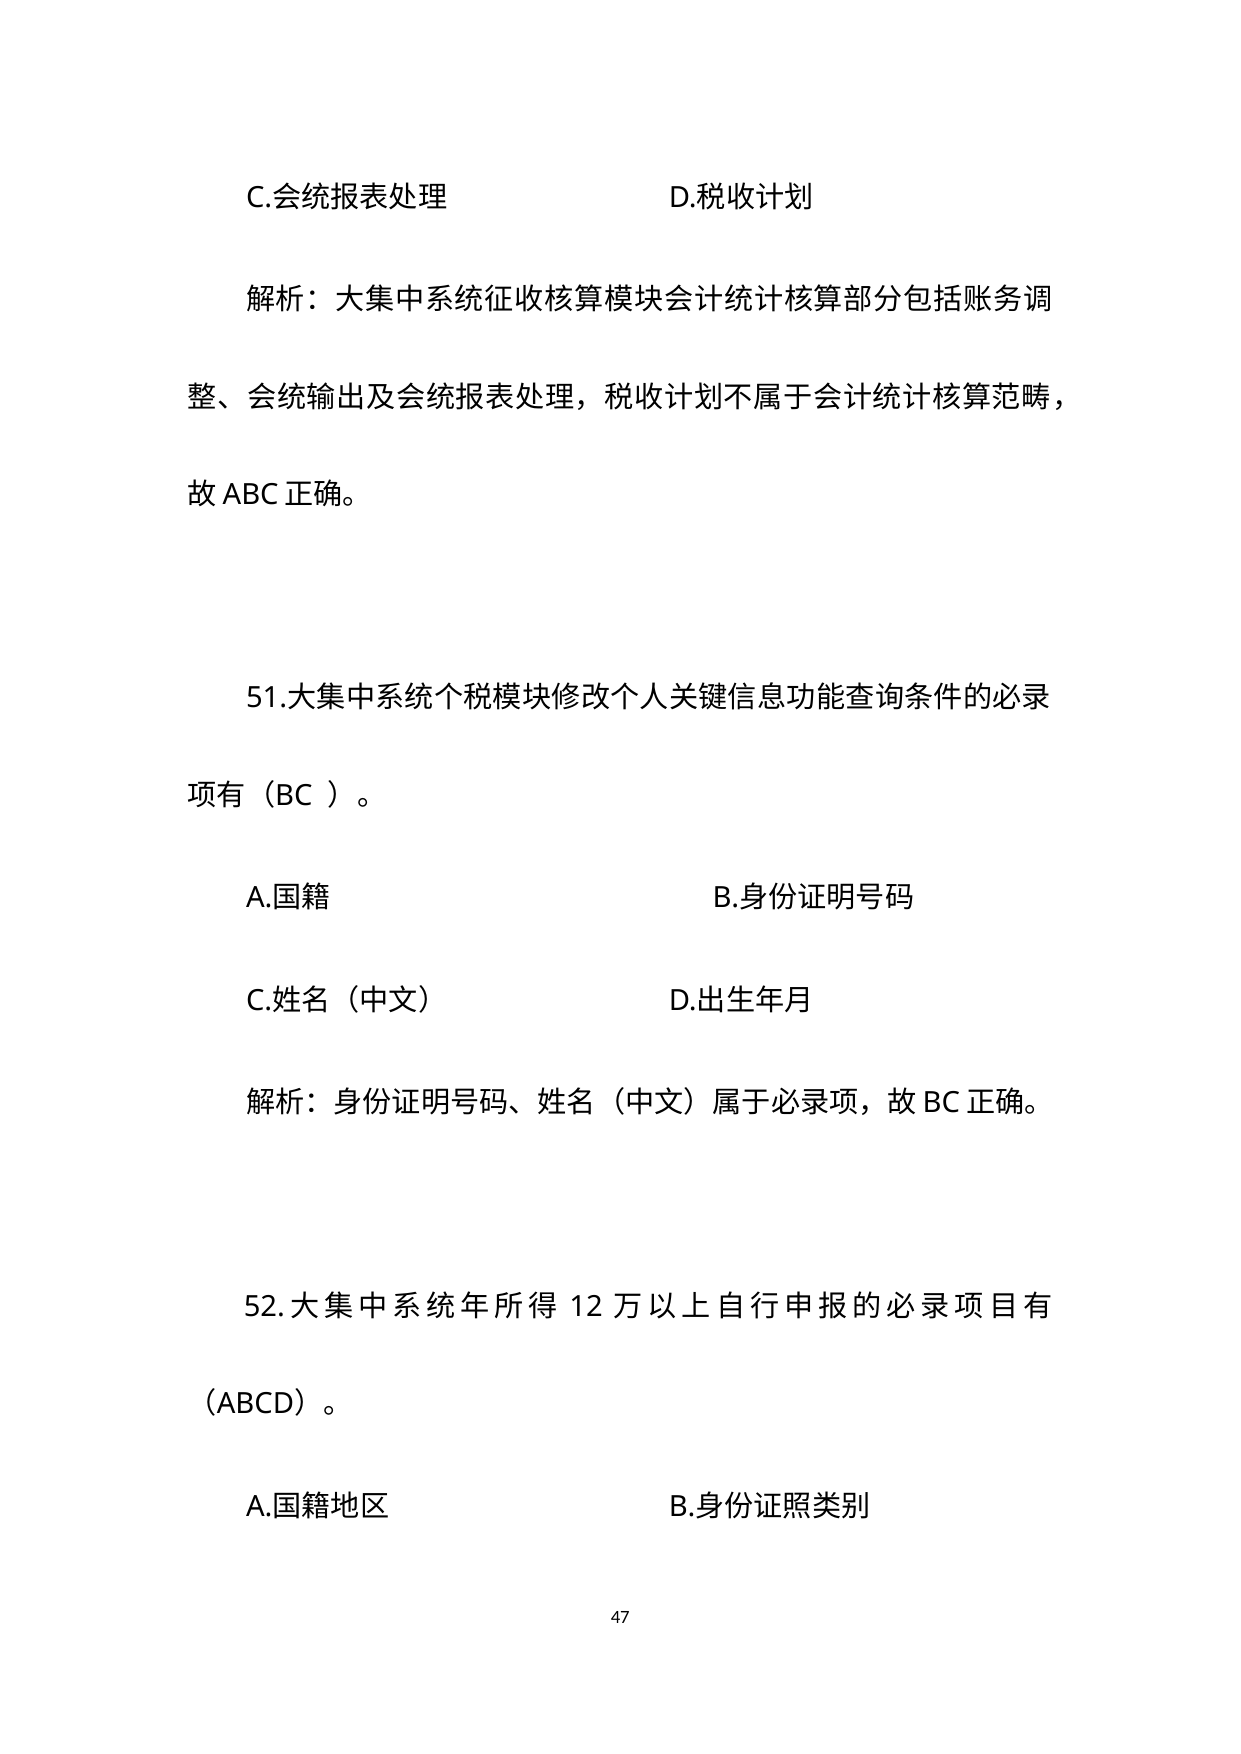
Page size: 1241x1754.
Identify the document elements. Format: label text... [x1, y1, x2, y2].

text A.国籍 B.身份证明号码 [231, 863, 1053, 928]
text 解析：身份证明号码、姓名（中文）属于必录项，故BC正确。 [231, 1067, 1053, 1132]
text C.姓名（中文） D.出生年月 [231, 965, 1053, 1030]
text 51.大集中系统个税模块修改个人关键信息功能查询条件的必录项有（BC ）。 [187, 663, 1053, 825]
text A.国籍地区 B.身份证照类别 [231, 1471, 1053, 1536]
text 解析：大集中系统征收核算模块会计统计核算部分包括账务调整、会统输出及会统报表处理，税收计划不属于会计统计核算范畴，故ABC正确。 [187, 264, 1053, 524]
text C.会统报表处理 D.税收计划 [231, 162, 1053, 227]
text 52.大集中系统年所得12万以上自行申报的必录项目有（ABCD）。 [187, 1271, 1053, 1433]
